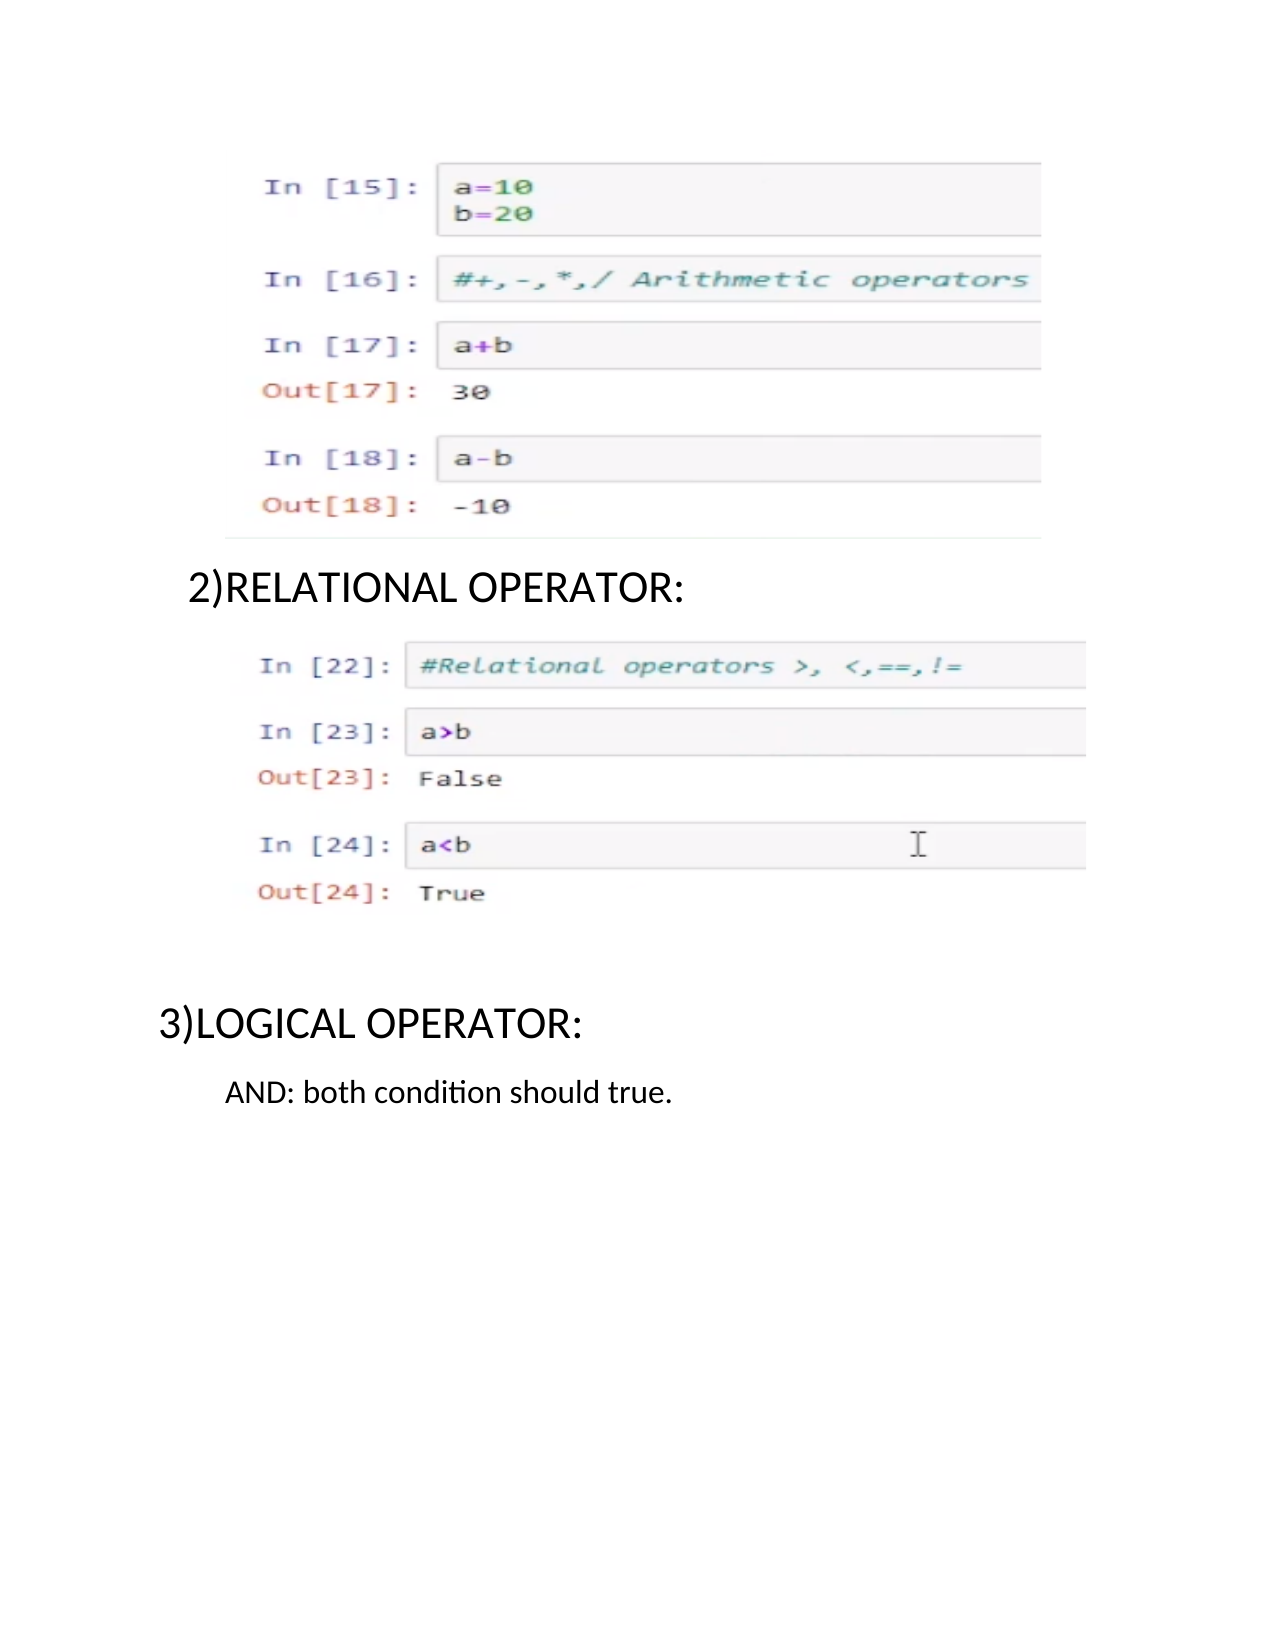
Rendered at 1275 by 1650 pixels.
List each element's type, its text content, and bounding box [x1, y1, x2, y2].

text AND: both condition should true. [150, 1071, 1125, 1112]
list LOGICAL OPERATOR: [158, 994, 1125, 1050]
picture [225, 150, 1042, 539]
list RELATIONAL OPERATOR: [187, 558, 1125, 614]
picture [225, 635, 1087, 915]
